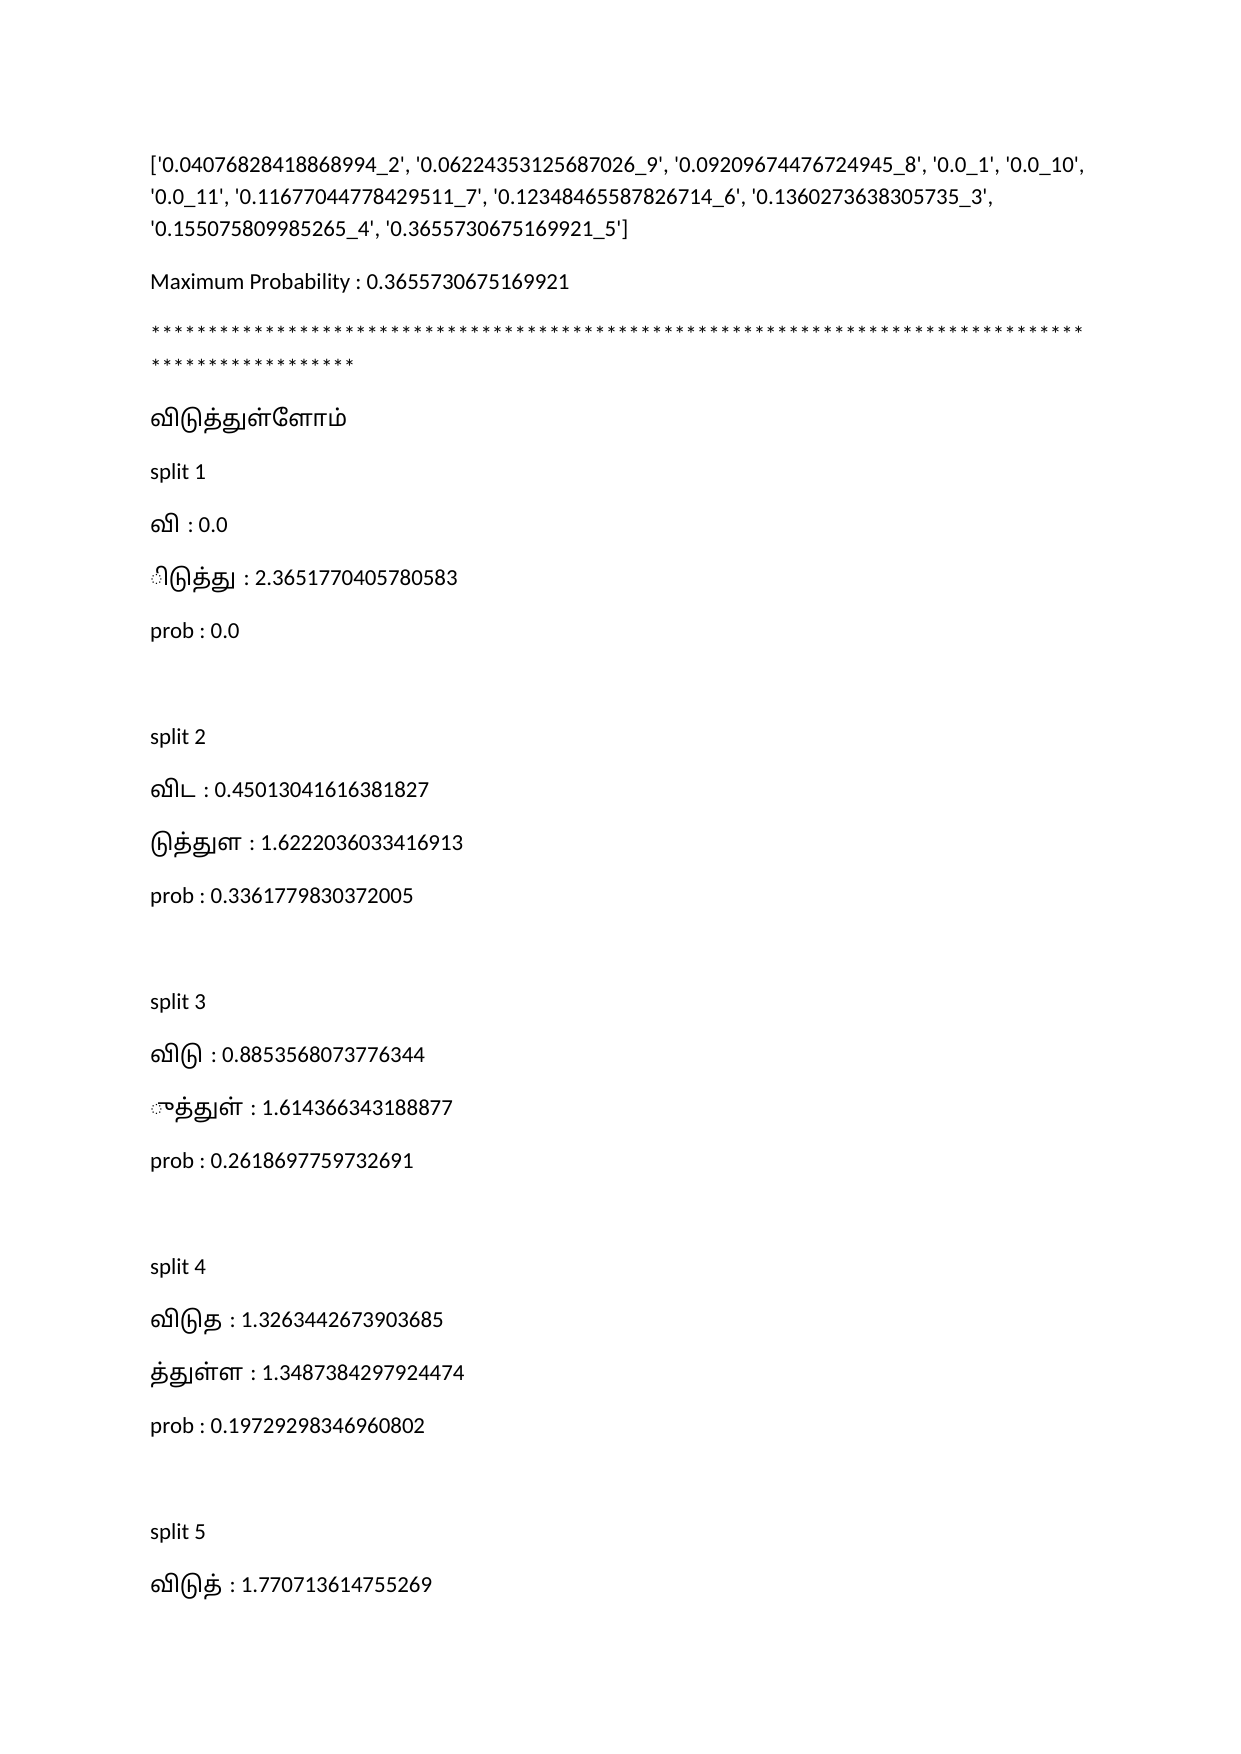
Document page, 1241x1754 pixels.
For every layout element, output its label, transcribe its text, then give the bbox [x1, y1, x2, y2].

text split 2 [150, 722, 1090, 750]
text split 5 [150, 1517, 1090, 1546]
text விடுத் : 1.770713614755269 [150, 1571, 1090, 1598]
text விடுத்துள்ளோம் [150, 406, 1090, 432]
text டுத்துள : 1.6222036033416913 [150, 828, 1090, 856]
text prob : 0.19729298346960802 [150, 1411, 1090, 1439]
text ுத்துள் : 1.614366343188877 [150, 1093, 1090, 1121]
text **************************************************************************************************** [150, 320, 1090, 381]
text split 3 [150, 987, 1090, 1015]
text prob : 0.3361779830372005 [150, 881, 1090, 909]
text விடு : 0.8853568073776344 [150, 1040, 1090, 1068]
text prob : 0.0 [150, 616, 1090, 644]
text விடுத : 1.3263442673903685 [150, 1305, 1090, 1333]
text Maximum Probability : 0.3655730675169921 [150, 267, 1090, 295]
text த்துள்ள : 1.3487384297924474 [150, 1358, 1090, 1386]
text split 1 [150, 457, 1090, 485]
text விட : 0.45013041616381827 [150, 775, 1090, 803]
text prob : 0.2618697759732691 [150, 1146, 1090, 1174]
text ['0.04076828418868994_2', '0.06224353125687026_9', '0.09209674476724945_8', '0.0_1', '0.0_10', '0.0_11', '0.11677044778429511_7', '0.12348465587826714_6', '0.1360273638305735_3', '0.155075809985265_4', '0.3655730675169921_5'] [150, 150, 1090, 242]
text வி : 0.0 [150, 510, 1090, 538]
text ிடுத்து : 2.3651770405780583 [150, 563, 1090, 591]
text split 4 [150, 1252, 1090, 1280]
